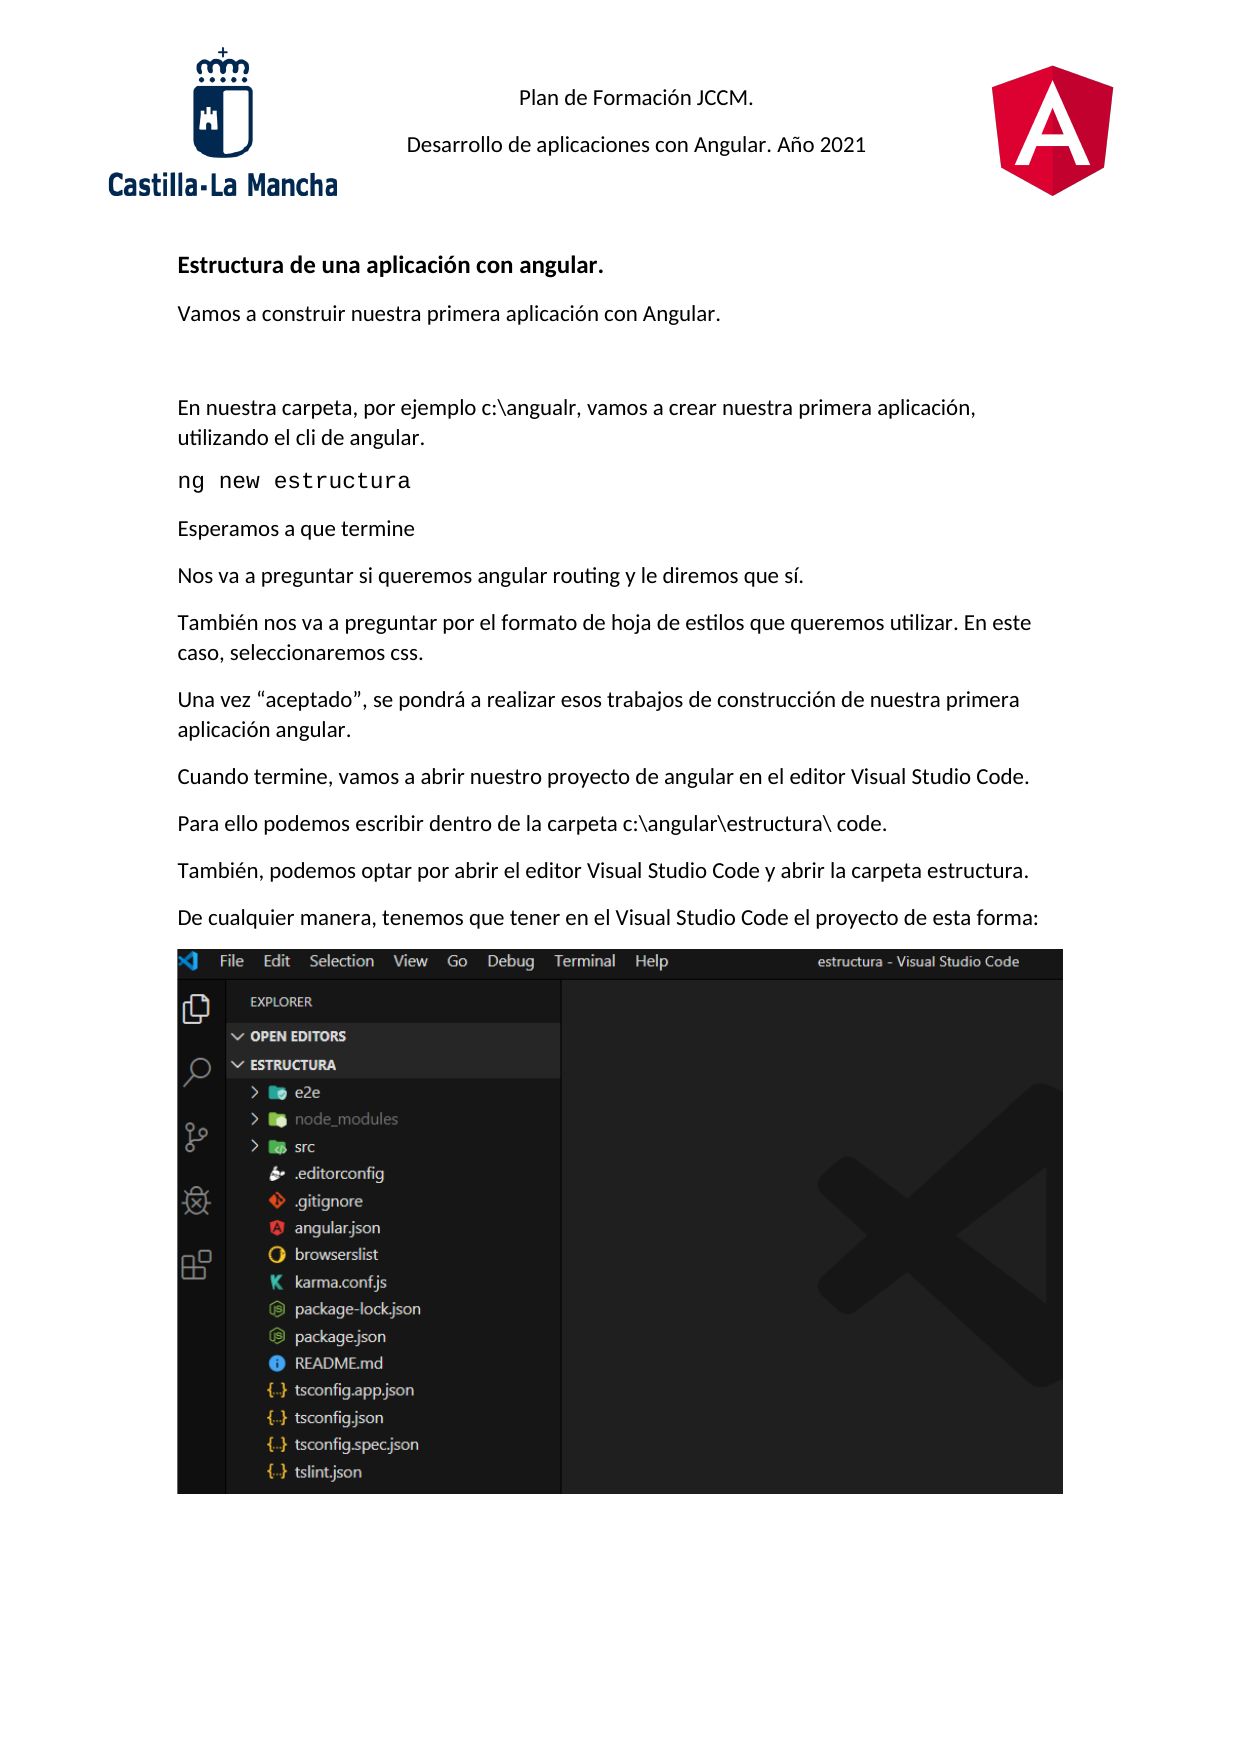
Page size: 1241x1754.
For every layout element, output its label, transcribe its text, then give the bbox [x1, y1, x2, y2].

text También nos va a preguntar por el formato de hoja de estilos que queremos utilizar. En este caso, seleccionaremos css. [177, 608, 1063, 666]
text Cuando termine, vamos a abrir nuestro proyecto de angular en el editor Visual Studio Code. [177, 762, 1063, 790]
text En nuestra carpeta, por ejemplo c:\angualr, vamos a crear nuestra primera aplicación, utilizando el cli de angular. [177, 393, 1063, 451]
text También, podemos optar por abrir el editor Visual Studio Code y abrir la carpeta estructura. [177, 856, 1063, 884]
text ng new estructura [177, 470, 1063, 496]
picture [971, 46, 1134, 209]
picture [177, 949, 1063, 1494]
text Nos va a preguntar si queremos angular routing y le diremos que sí. [177, 561, 1063, 589]
text Vamos a construir nuestra primera aplicación con Angular. [177, 299, 1063, 327]
text Estructura de una aplicación con angular. [177, 249, 1063, 280]
text Esperamos a que termine [177, 514, 1063, 542]
text Para ello podemos escribir dentro de la carpeta c:\angular\estructura\ code. [177, 809, 1063, 837]
text De cualquier manera, tenemos que tener en el Visual Studio Code el proyecto de esta forma: [177, 903, 1063, 931]
picture [108, 47, 337, 196]
text Una vez “aceptado”, se pondrá a realizar esos trabajos de construcción de nuestra primera aplicación angular. [177, 685, 1063, 743]
